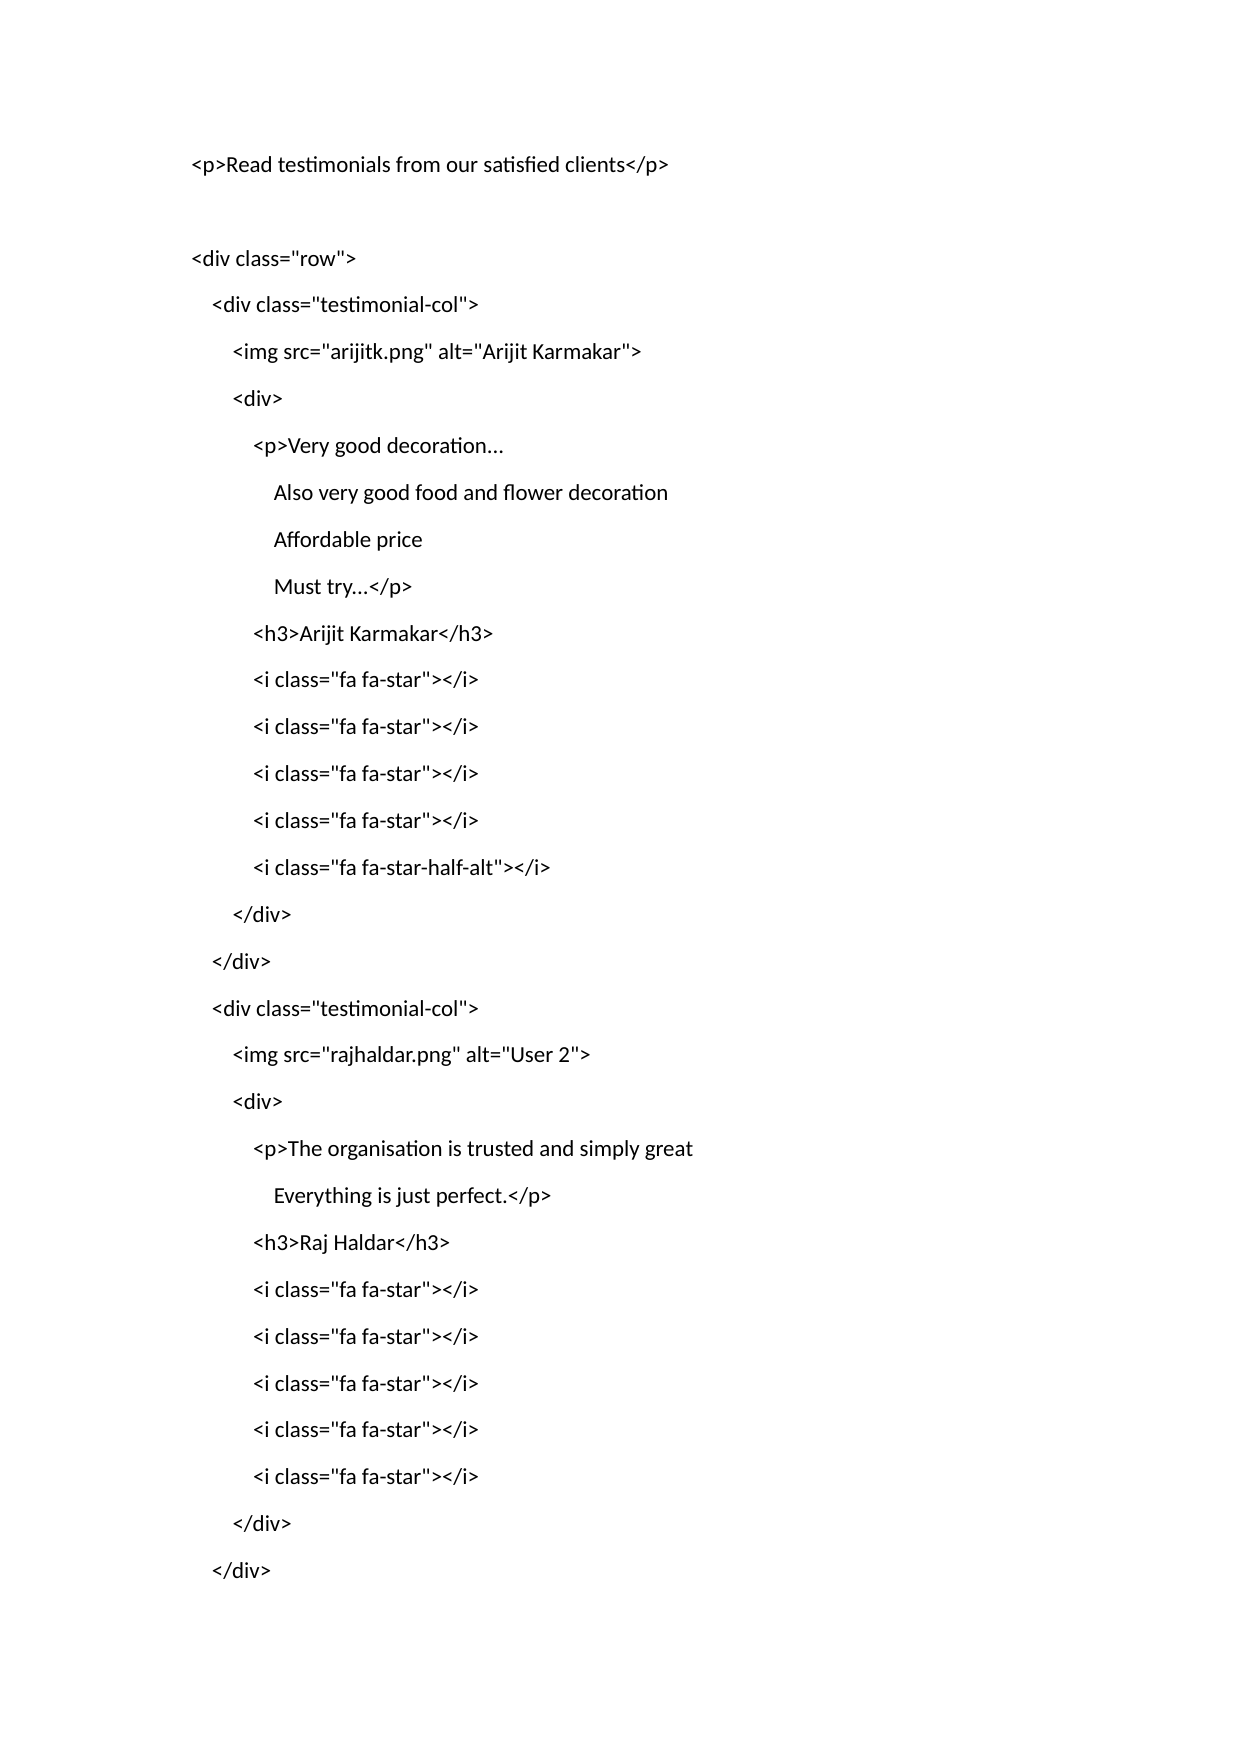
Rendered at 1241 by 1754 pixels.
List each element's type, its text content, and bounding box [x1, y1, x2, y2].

text <i class="fa fa-star"></i> [150, 1416, 1090, 1444]
text <h3>Arijit Karmakar</h3> [150, 619, 1090, 647]
text <i class="fa fa-star"></i> [150, 806, 1090, 834]
text <i class="fa fa-star-half-alt"></i> [150, 853, 1090, 881]
text <div class="testimonial-col"> [150, 291, 1090, 319]
text <i class="fa fa-star"></i> [150, 666, 1090, 694]
text <div class="testimonial-col"> [150, 994, 1090, 1022]
text <div class="row"> [150, 244, 1090, 272]
text <i class="fa fa-star"></i> [150, 1275, 1090, 1303]
text <div> [150, 1087, 1090, 1116]
text <p>The organisation is trusted and simply great [150, 1134, 1090, 1162]
text <i class="fa fa-star"></i> [150, 1369, 1090, 1397]
text </div> [150, 1556, 1090, 1584]
text <h3>Raj Haldar</h3> [150, 1228, 1090, 1256]
text <img src="arijitk.png" alt="Arijit Karmakar"> [150, 337, 1090, 366]
text <i class="fa fa-star"></i> [150, 759, 1090, 787]
text <img src="rajhaldar.png" alt="User 2"> [150, 1041, 1090, 1069]
text </div> [150, 947, 1090, 975]
text <i class="fa fa-star"></i> [150, 1462, 1090, 1491]
text Everything is just perfect.</p> [150, 1181, 1090, 1209]
text Also very good food and flower decoration [150, 478, 1090, 506]
text <p>Read testimonials from our satisfied clients</p> [150, 150, 1090, 178]
text Affordable price [150, 525, 1090, 553]
text </div> [150, 900, 1090, 928]
text Must try...</p> [150, 572, 1090, 600]
text <i class="fa fa-star"></i> [150, 712, 1090, 741]
text <p>Very good decoration... [150, 431, 1090, 459]
text <i class="fa fa-star"></i> [150, 1322, 1090, 1350]
text </div> [150, 1509, 1090, 1537]
text <div> [150, 384, 1090, 412]
